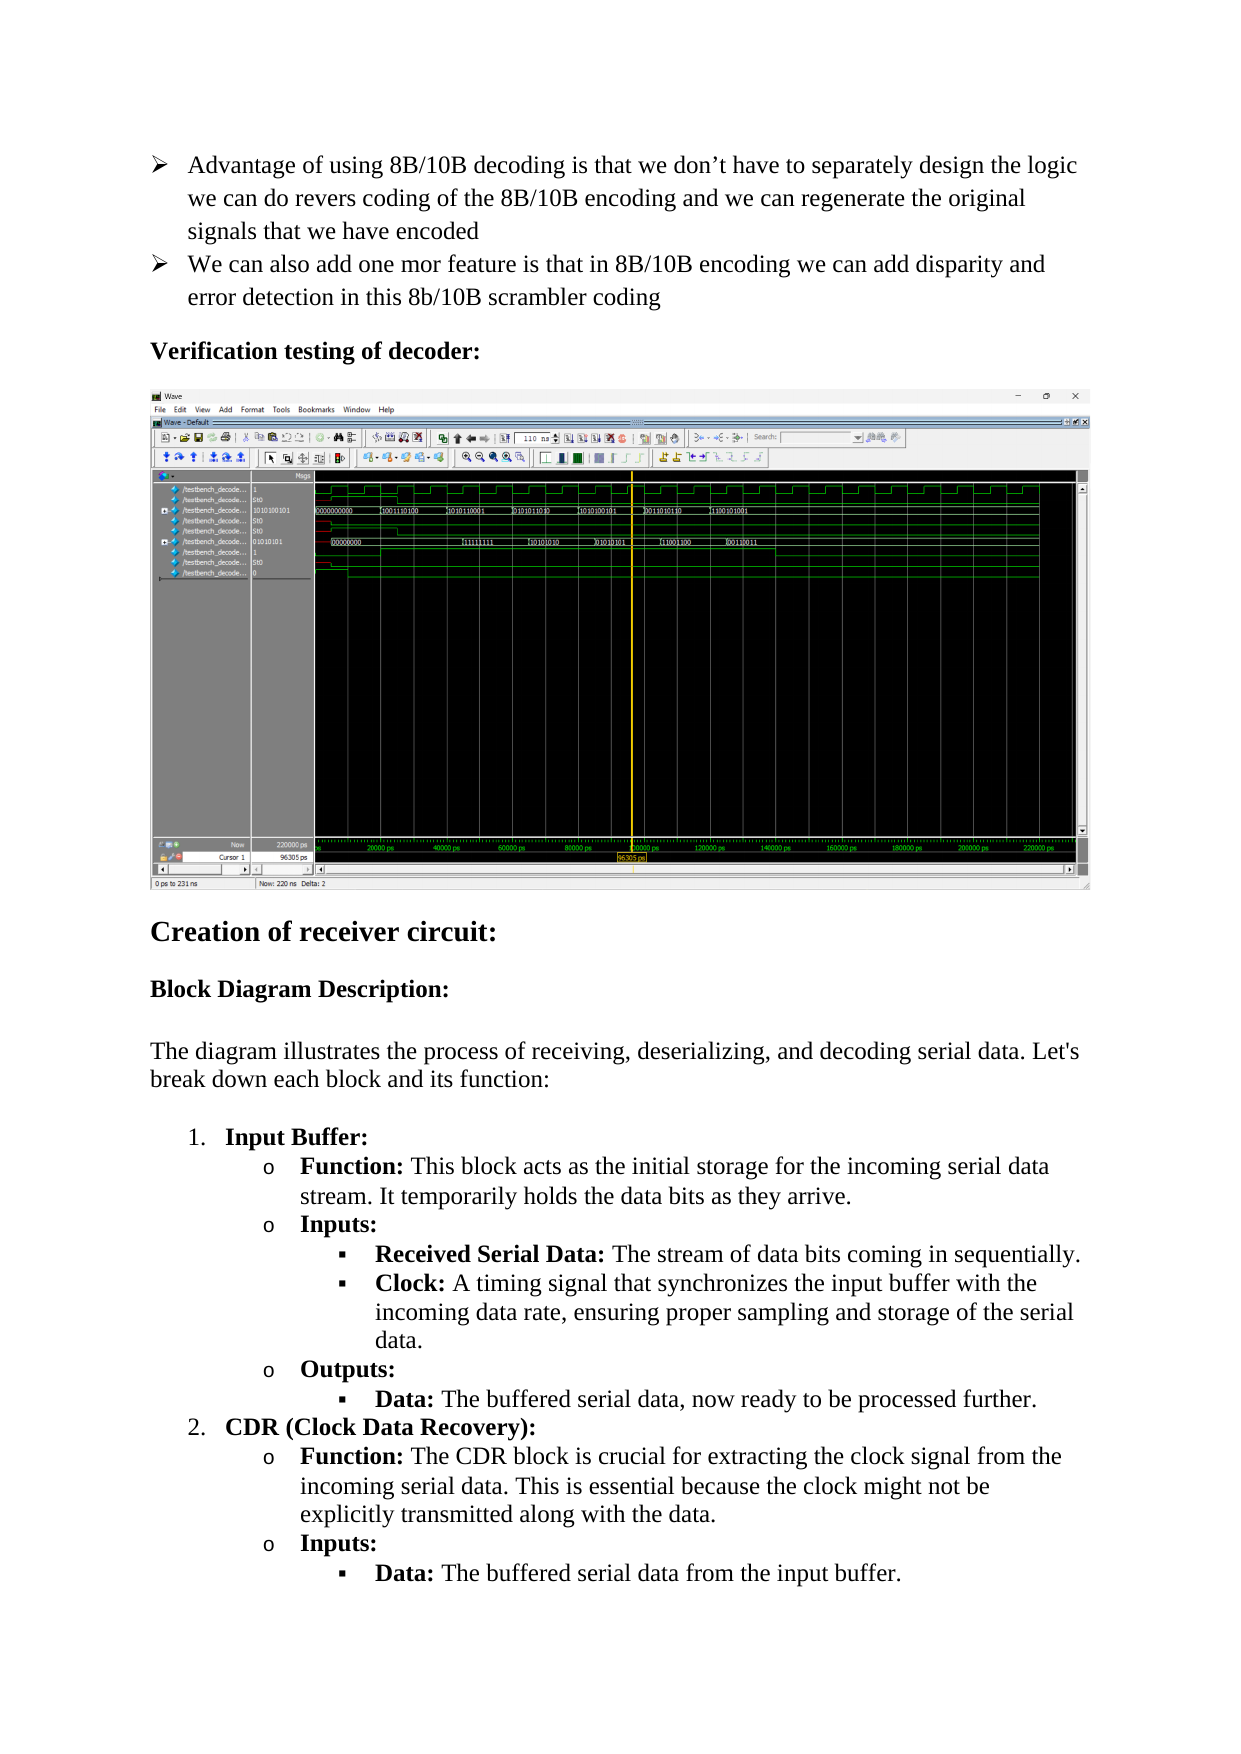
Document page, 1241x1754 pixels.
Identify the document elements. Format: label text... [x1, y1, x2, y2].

text Creation of receiver circuit: [150, 914, 1090, 948]
text The diagram illustrates the process of receiving, deserializing, and decoding serial data. Let's break down each block and its function: [150, 1036, 1090, 1093]
text Verification testing of decoder: [150, 336, 1090, 365]
list CDR (Clock Data Recovery): [187, 1412, 1090, 1441]
list Data: The buffered serial data from the input buffer. [337, 1558, 1090, 1587]
text Block Diagram Description: [150, 974, 1090, 1002]
list Inputs: [262, 1528, 1090, 1558]
list Outputs: [262, 1354, 1090, 1384]
list We can also add one mor feature is that in 8B/10B encoding we can add disparity and error detection in this 8b/10B scrambler coding [150, 249, 1090, 311]
list Data: The buffered serial data, now ready to be processed further. [337, 1384, 1090, 1412]
list Advantage of using 8B/10B decoding is that we don’t have to separately design the logic we can do revers coding of the 8B/10B encoding and we can regenerate the original signals that we have encoded [150, 150, 1090, 245]
list Function: The CDR block is crucial for extracting the clock signal from the incoming serial data. This is essential because the clock might not be explicitly transmitted along with the data. [262, 1441, 1090, 1528]
list Function: This block acts as the initial storage for the incoming serial data stream. It temporarily holds the data bits as they arrive. [262, 1151, 1090, 1209]
list Inputs: [262, 1209, 1090, 1239]
list Clock: A timing signal that synchronizes the input buffer with the incoming data rate, ensuring proper sampling and storage of the serial data. [337, 1268, 1090, 1354]
picture [150, 389, 1091, 890]
list Input Buffer: [187, 1122, 1090, 1151]
list Received Serial Data: The stream of data bits coming in sequentially. [337, 1239, 1090, 1268]
